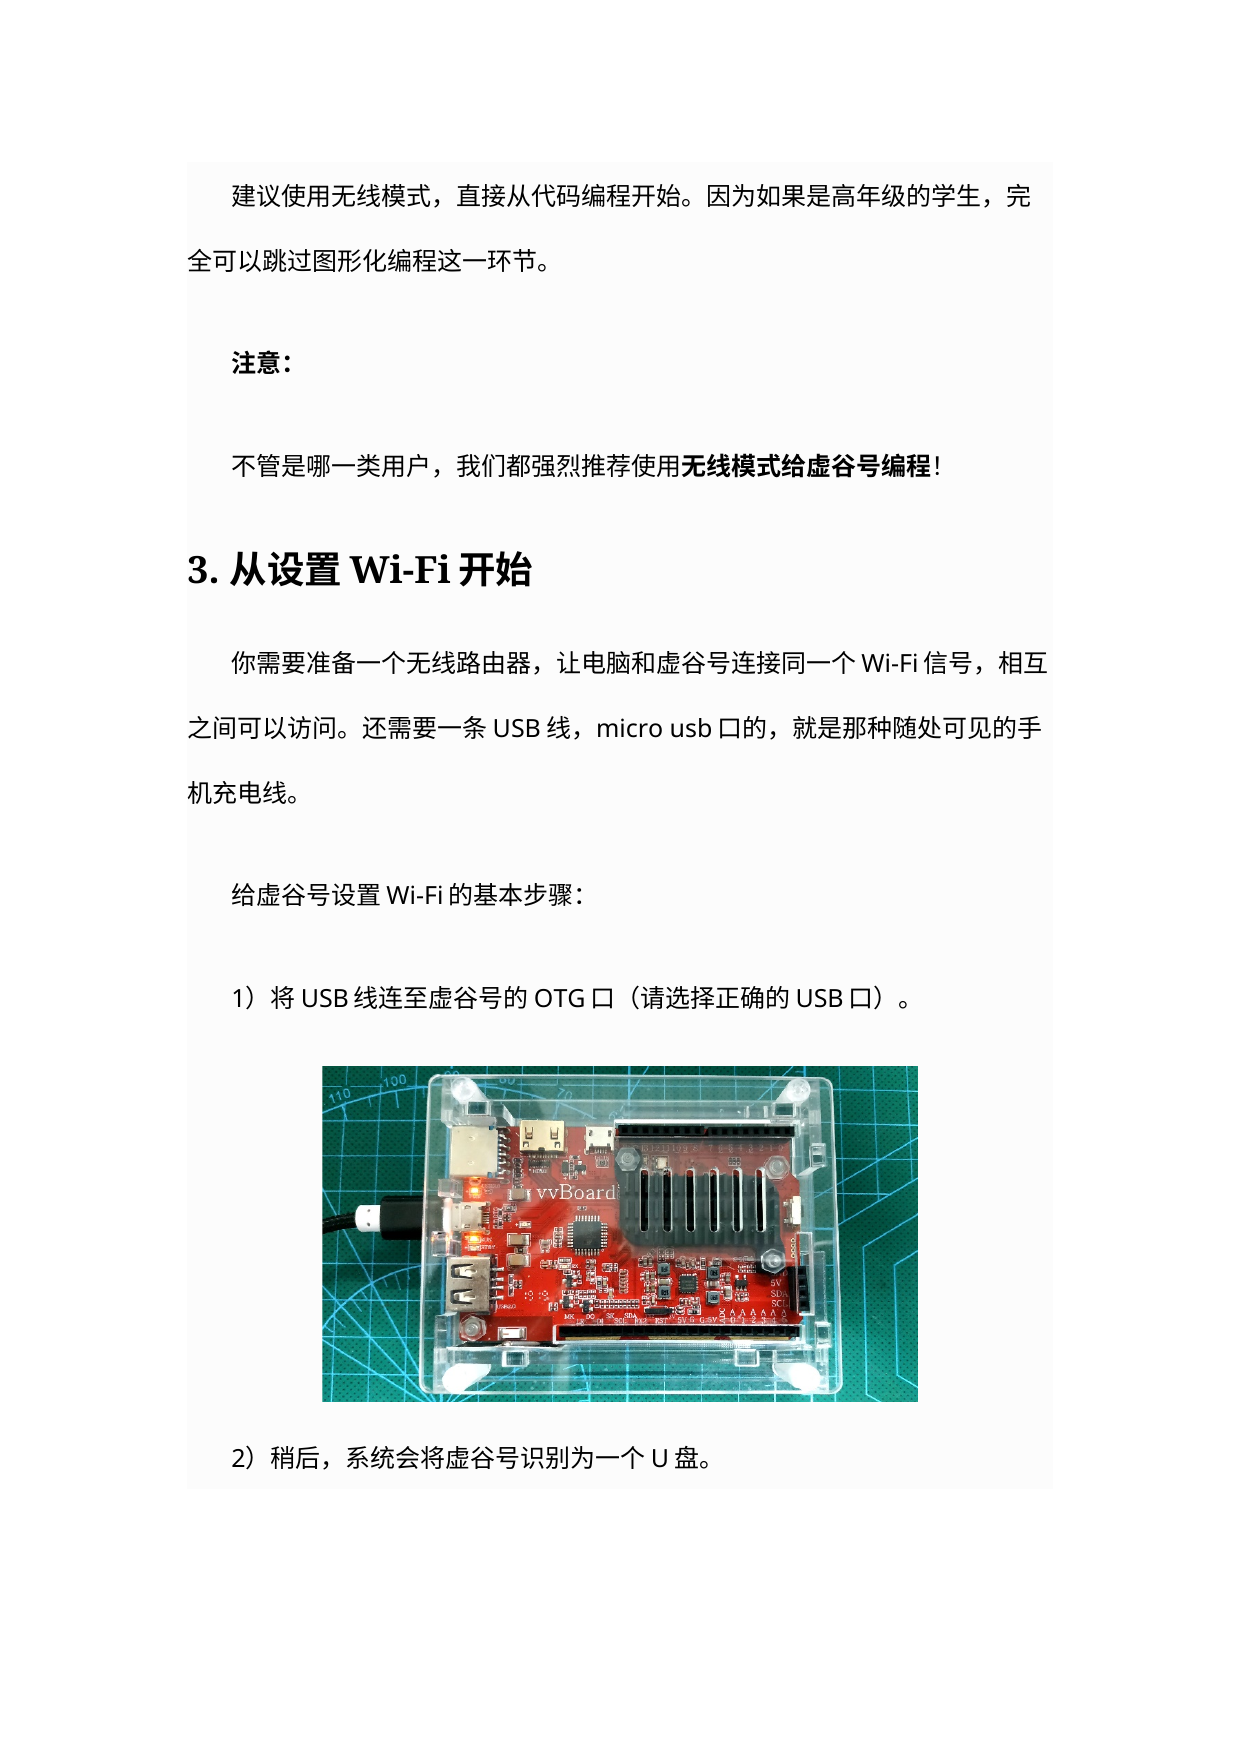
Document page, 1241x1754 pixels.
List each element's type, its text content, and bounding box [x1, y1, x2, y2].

text 注意： [187, 329, 1053, 394]
text 2）稍后，系统会将虚谷号识别为一个U盘。 [187, 1424, 1053, 1489]
picture [322, 1066, 918, 1402]
text 你需要准备一个无线路由器，让电脑和虚谷号连接同一个Wi-Fi信号，相互之间可以访问。还需要一条USB线，micro usb口的，就是那种随处可见的手机充电线。 [187, 629, 1053, 824]
text 1）将USB线连至虚谷号的OTG口（请选择正确的USB口）。 [187, 964, 1053, 1029]
text 不管是哪一类用户，我们都强烈推荐使用无线模式给虚谷号编程！ [187, 432, 1053, 497]
text 建议使用无线模式，直接从代码编程开始。因为如果是高年级的学生，完全可以跳过图形化编程这一环节。 [187, 162, 1053, 292]
text 3. 从设置Wi-Fi开始 [187, 534, 1053, 599]
text 给虚谷号设置Wi-Fi的基本步骤： [187, 861, 1053, 926]
